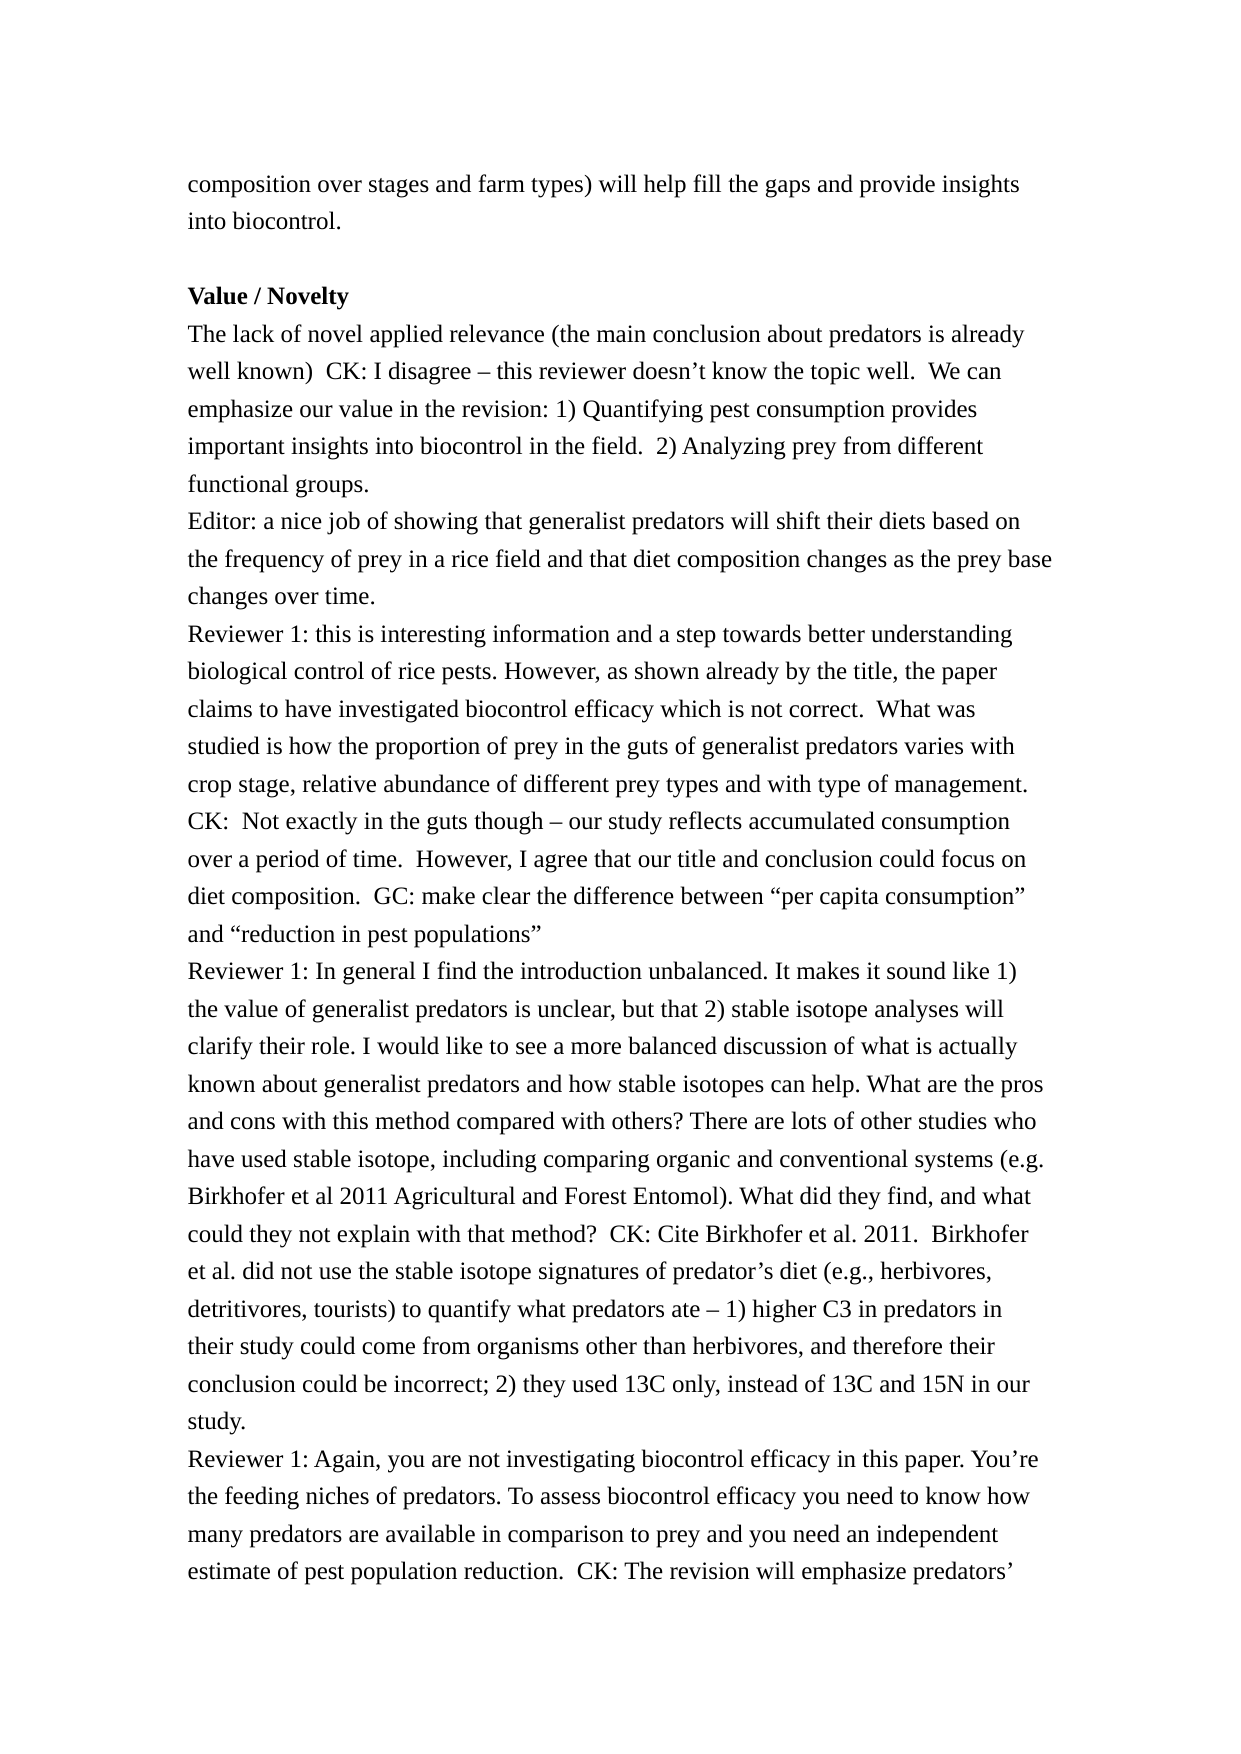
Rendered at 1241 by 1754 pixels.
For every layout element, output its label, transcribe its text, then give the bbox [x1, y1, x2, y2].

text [187, 1439, 1053, 1589]
text Editor: a nice job of showing that generalist predators will shift their diets based on the frequency of prey in a rice field and that diet composition changes as the prey base changes over time. [187, 502, 1053, 614]
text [187, 164, 1053, 239]
text Reviewer 1: In general I find the introduction unbalanced. It makes it sound like 1) the value of generalist predators is unclear, but that 2) stable isotope analyses will clarify their role. I would like to see a more balanced discussion of what is actually known about generalist predators and how stable isotopes can help. What are the pros and cons with this method compared with others? There are lots of other studies who have used stable isotope, including comparing organic and conventional systems (e.g. Birkhofer et al 2011 Agricultural and Forest Entomol). What did they find, and what could they not explain with that method? CK: Cite Birkhofer et al. 2011. Birkhofer et al. did not use the stable isotope signatures of predator’s diet (e.g., herbivores, detritivores, tourists) to quantify what predators ate – 1) higher C3 in predators in their study could come from organisms other than herbivores, and therefore their conclusion could be incorrect; 2) they used 13C only, instead of 13C and 15N in our study. [187, 952, 1053, 1439]
text Reviewer 1: this is interesting information and a step towards better understanding biological control of rice pests. However, as shown already by the title, the paper claims to have investigated biocontrol efficacy which is not correct. What was studied is how the proportion of prey in the guts of generalist predators varies with crop stage, relative abundance of different prey types and with type of management. CK: Not exactly in the guts though – our study reflects accumulated consumption over a period of time. However, I agree that our title and conclusion could focus on diet composition. GC: make clear the difference between “per capita consumption” and “reduction in pest populations” [187, 614, 1053, 952]
text The lack of novel applied relevance (the main conclusion about predators is already well known) CK: I disagree – this reviewer doesn’t know the topic well. We can emphasize our value in the revision: 1) Quantifying pest consumption provides important insights into biocontrol in the field. 2) Analyzing prey from different functional groups. [187, 314, 1053, 502]
text Value / Novelty [187, 277, 1053, 314]
